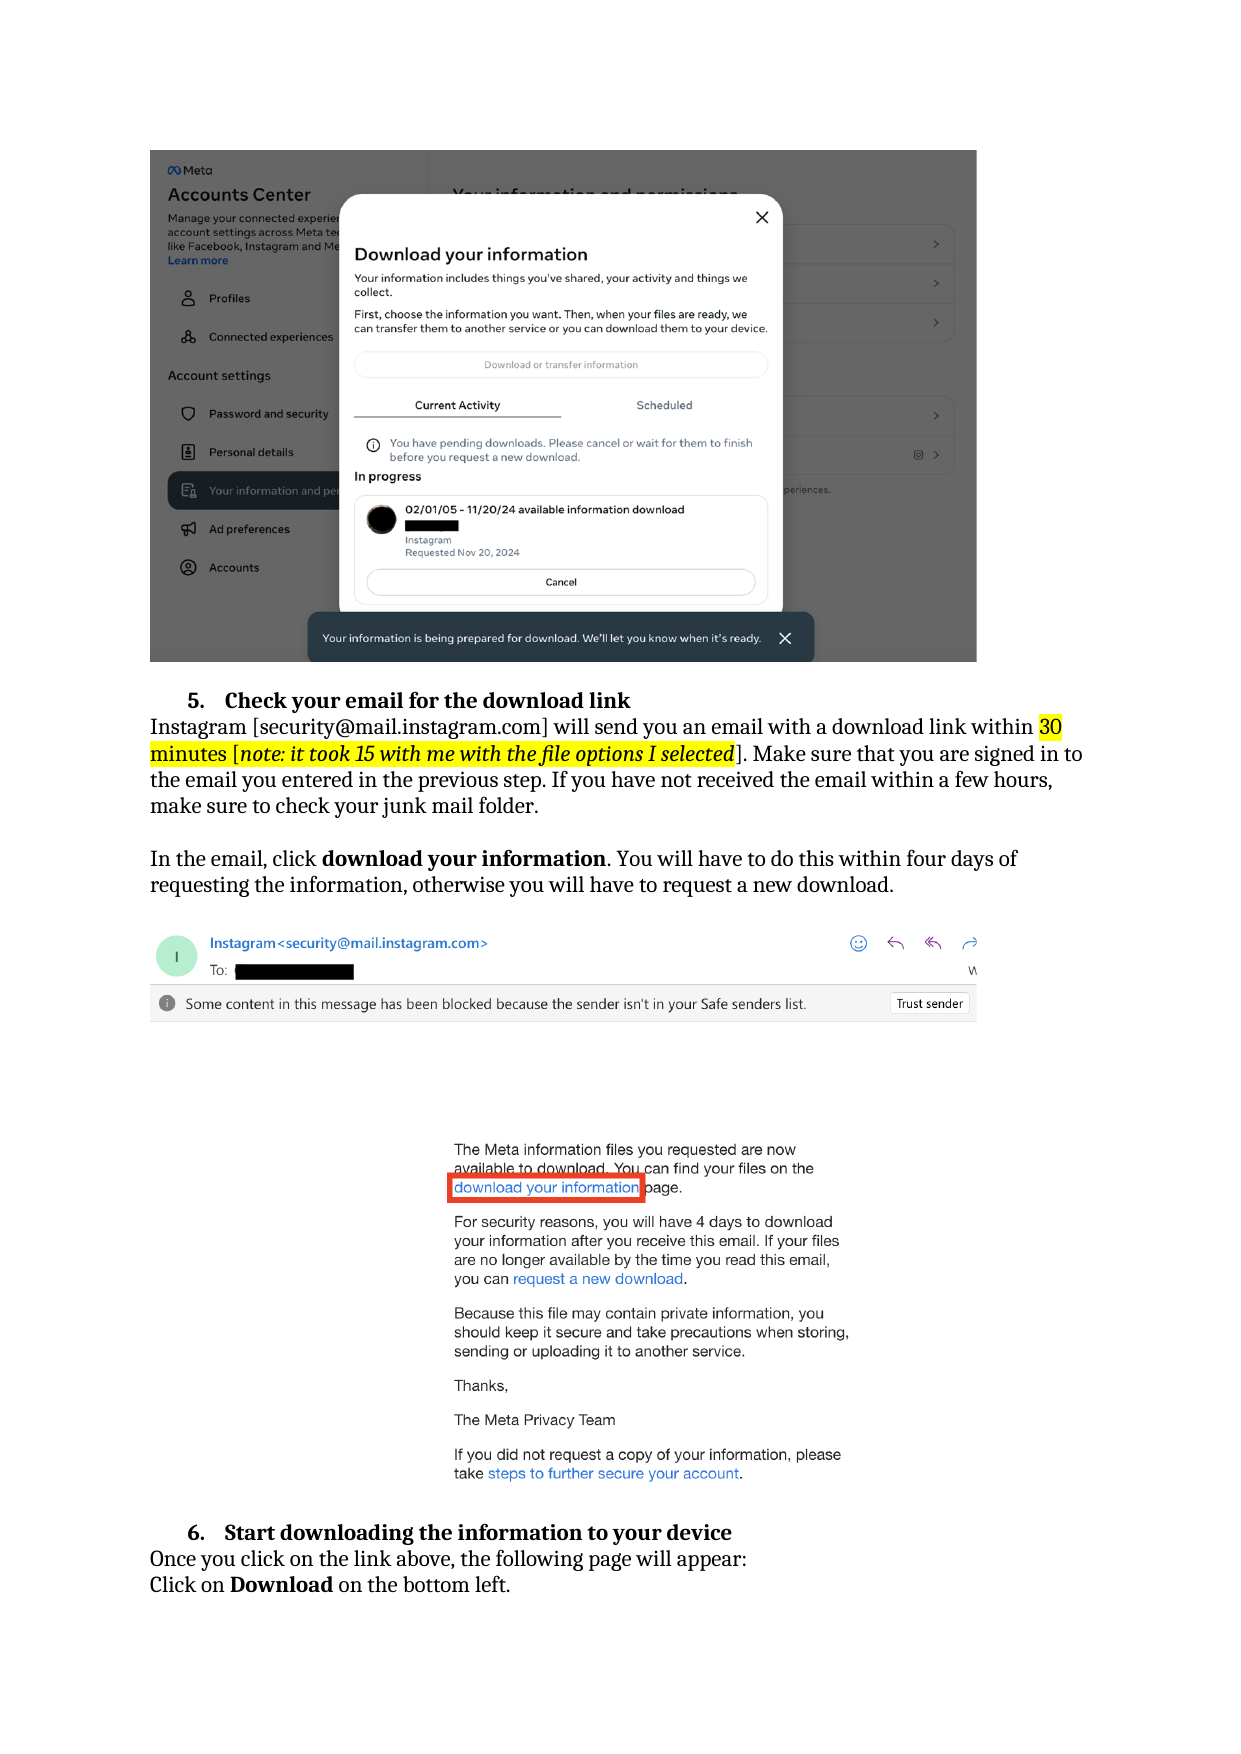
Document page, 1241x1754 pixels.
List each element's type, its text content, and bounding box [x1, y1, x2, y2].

text Once you click on the link above, the following page will appear: [150, 1546, 1090, 1572]
list Check your email for the download link [187, 688, 1090, 714]
picture [150, 925, 977, 1494]
picture [150, 150, 977, 662]
text In the email, click download your information. You will have to do this within four days of requesting the information, otherwise you will have to request a new download. [150, 846, 1090, 899]
text Click on Download on the bottom left. [150, 1572, 1090, 1598]
text Instagram [security@mail.instagram.com] will send you an email with a download link within 30 minutes [note: it took 15 with me with the file options I selected]. Make sure that you are signed in to the email you entered in the previous step. If you have not received the email within a few hours, make sure to check your junk mail folder. [150, 714, 1090, 819]
list Start downloading the information to your device [187, 1519, 1090, 1546]
